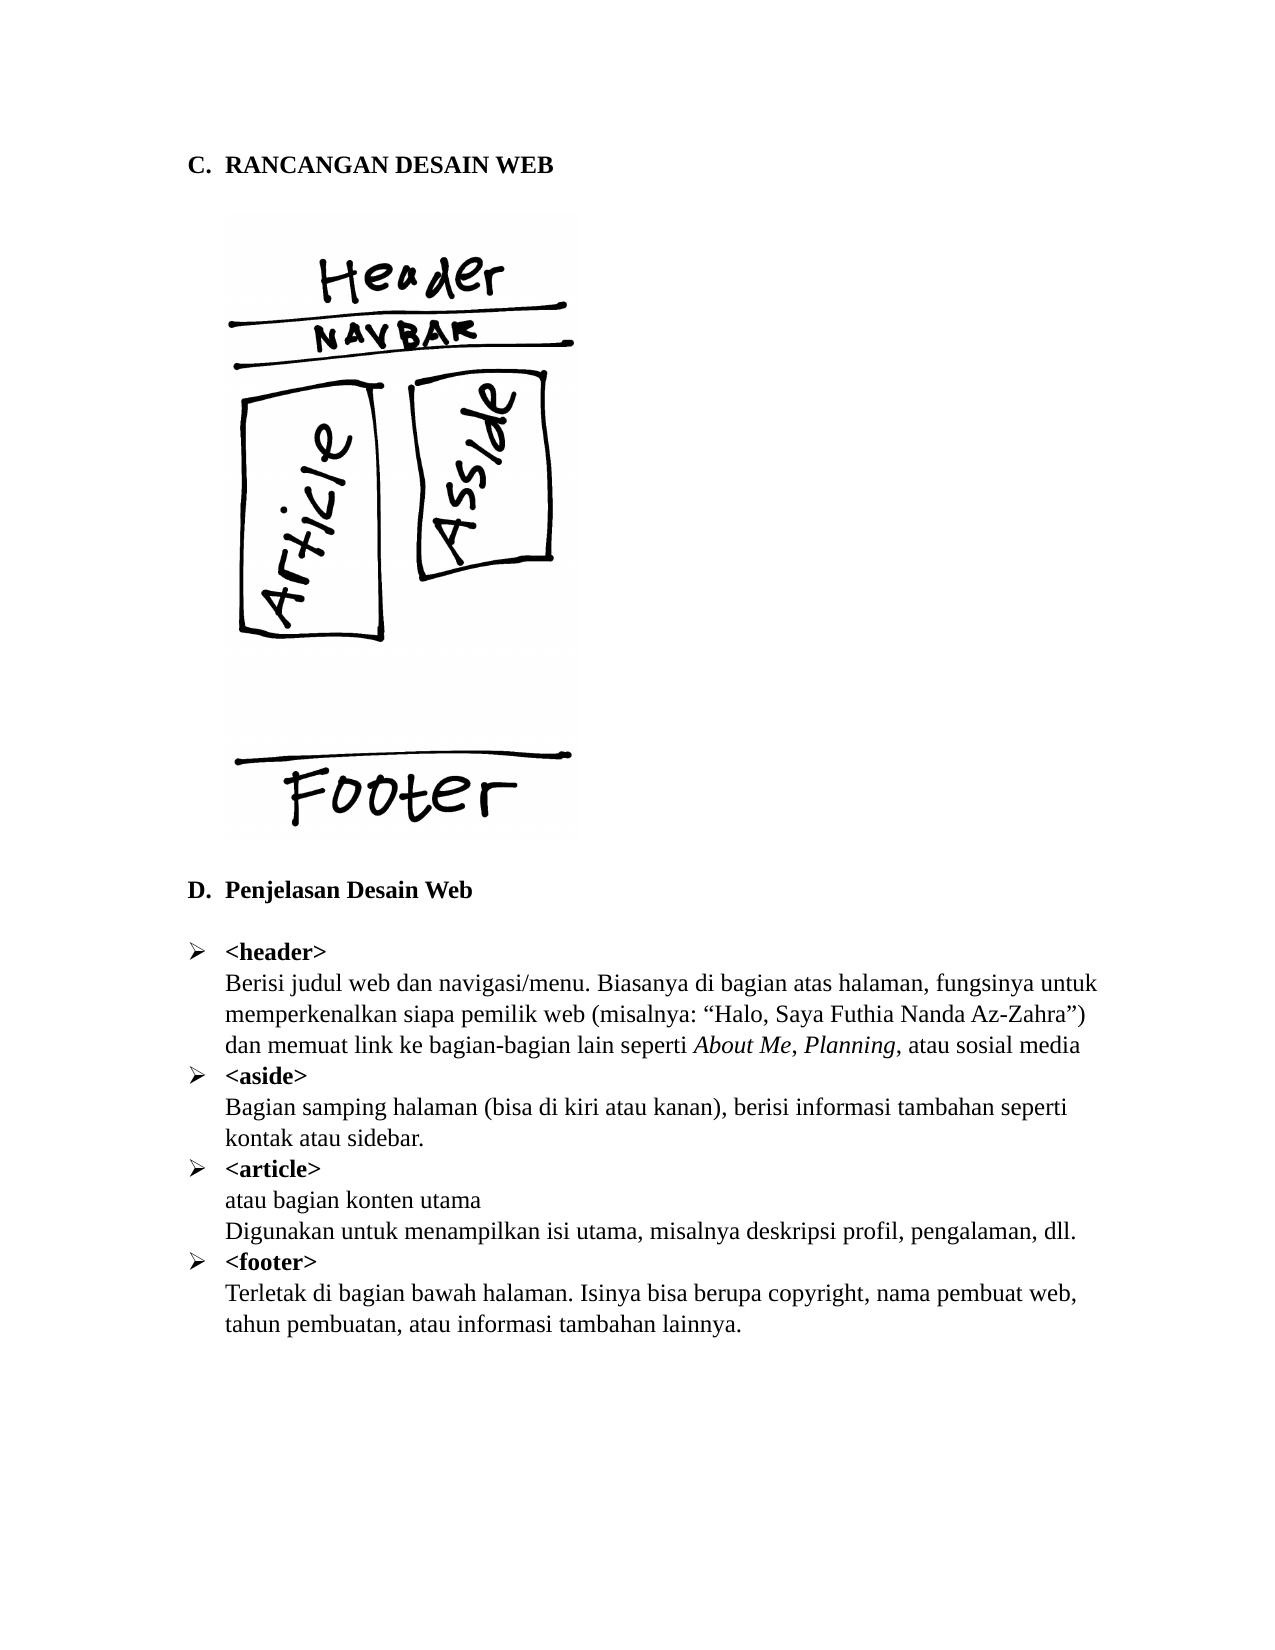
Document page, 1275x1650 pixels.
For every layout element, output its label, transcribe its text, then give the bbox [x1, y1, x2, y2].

picture [225, 212, 579, 842]
list <header> Berisi judul web dan navigasi/menu. Biasanya di bagian atas halaman, fungsinya untuk memperkenalkan siapa pemilik web (misalnya: “Halo, Saya Futhia Nanda Az-Zahra”) dan memuat link ke bagian-bagian lain seperti About Me, Planning, atau sosial media [187, 937, 1125, 1059]
list Penjelasan Desain Web [187, 875, 1125, 903]
list <article> [187, 1154, 1125, 1183]
list <footer> Terletak di bagian bawah halaman. Isinya bisa berupa copyright, nama pembuat web, tahun pembuatan, atau informasi tambahan lainnya. [187, 1247, 1125, 1338]
list RANCANGAN DESAIN WEB [187, 150, 1125, 179]
list atau bagian konten utama Digunakan untuk menampilkan isi utama, misalnya deskripsi profil, pengalaman, dll. [225, 1185, 1125, 1245]
list <aside> Bagian samping halaman (bisa di kiri atau kanan), berisi informasi tambahan seperti kontak atau sidebar. [187, 1061, 1125, 1152]
